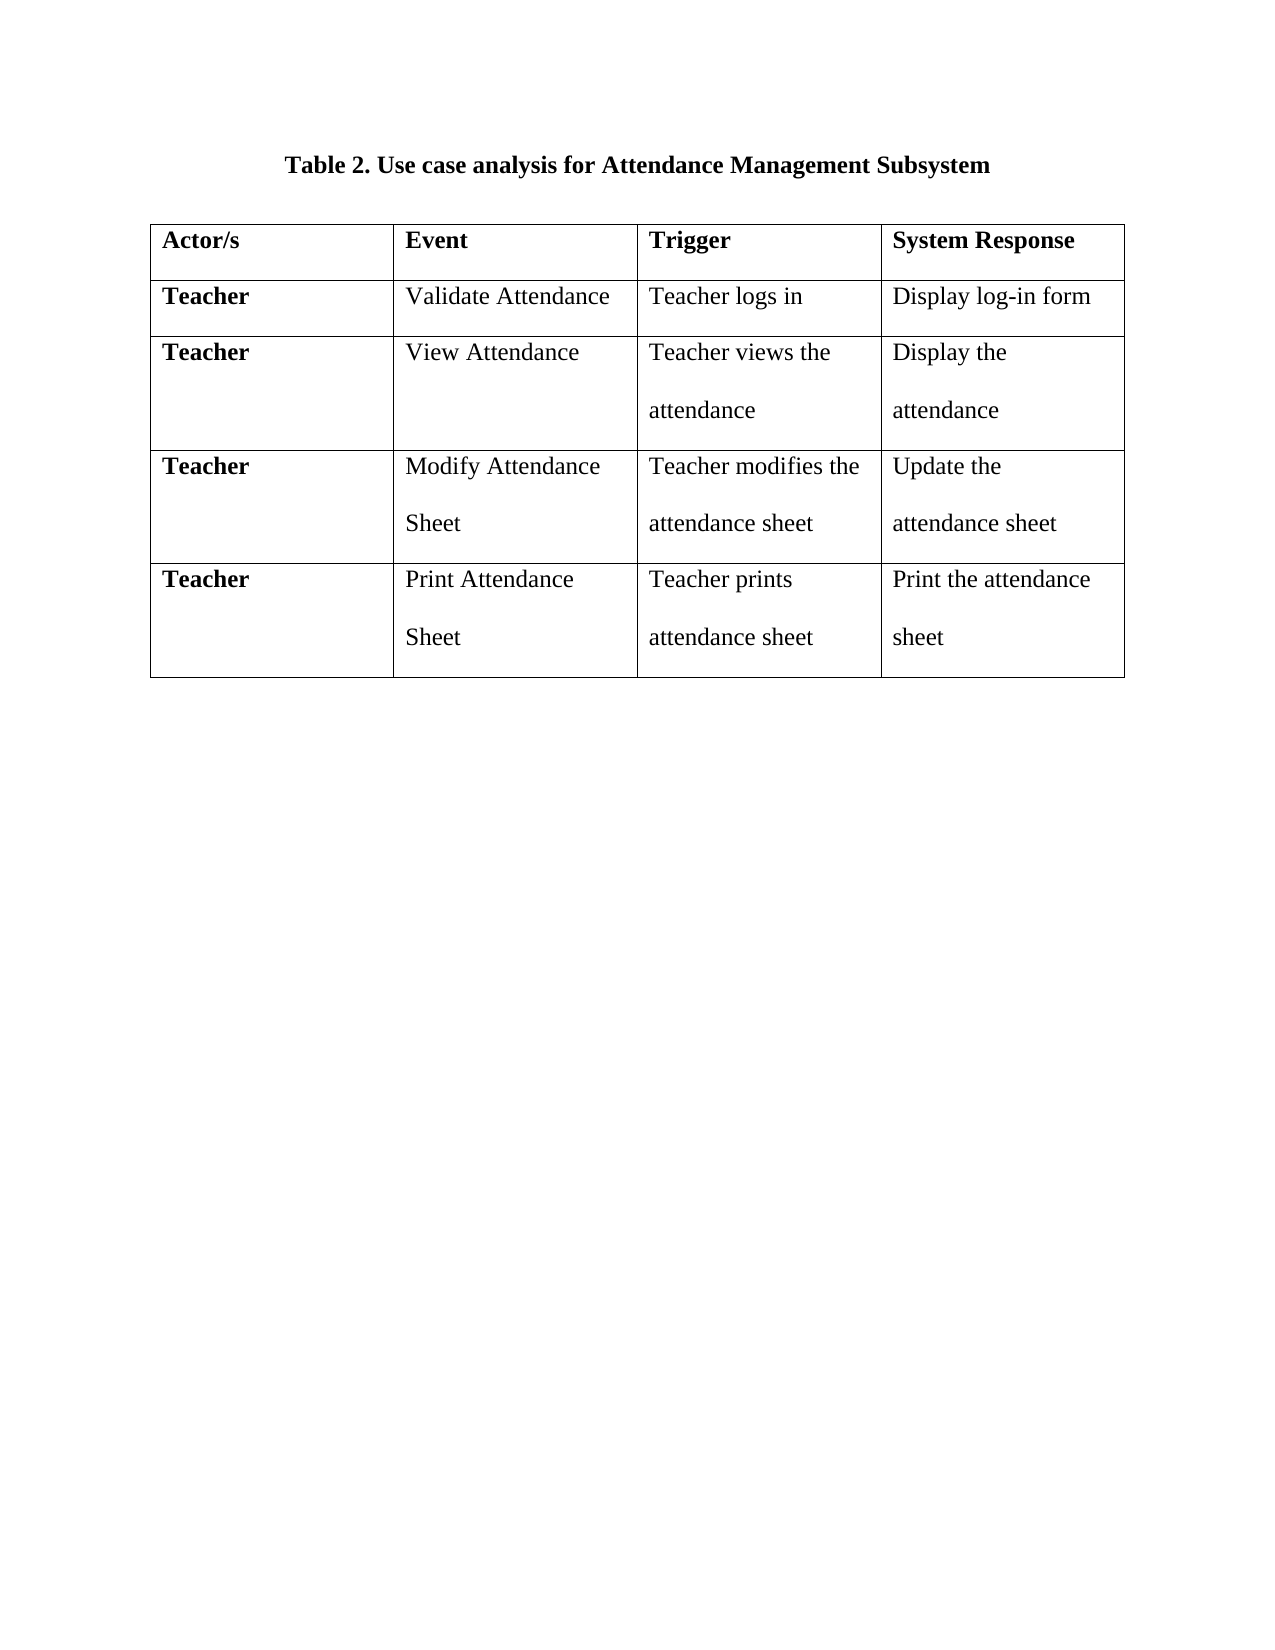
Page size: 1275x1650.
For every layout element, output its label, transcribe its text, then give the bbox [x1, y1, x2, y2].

text Table 2. Use case analysis for Attendance Management Subsystem [150, 150, 1125, 179]
table_cell Display log-in form [882, 281, 1124, 336]
table_cell Modify Attendance Sheet [394, 451, 637, 563]
table_cell Teacher [151, 281, 393, 336]
table_cell View Attendance [394, 337, 637, 450]
table_cell Teacher [151, 564, 393, 677]
table_cell Teacher views the attendance [638, 337, 881, 450]
table_cell Teacher modifies the attendance sheet [638, 451, 881, 563]
table_cell Print the attendance sheet [882, 564, 1124, 677]
table_cell Teacher [151, 451, 393, 563]
table_header Event [394, 225, 637, 280]
table_header Trigger [638, 225, 881, 280]
table_cell Teacher logs in [638, 281, 881, 336]
table_cell Print Attendance Sheet [394, 564, 637, 677]
table_header Actor/s [151, 225, 393, 280]
table_cell Update the attendance sheet [882, 451, 1124, 563]
table_cell Teacher prints attendance sheet [638, 564, 881, 677]
table_cell Validate Attendance [394, 281, 637, 336]
table_cell Teacher [151, 337, 393, 450]
table_cell Display the attendance [882, 337, 1124, 450]
table_header System Response [882, 225, 1124, 280]
